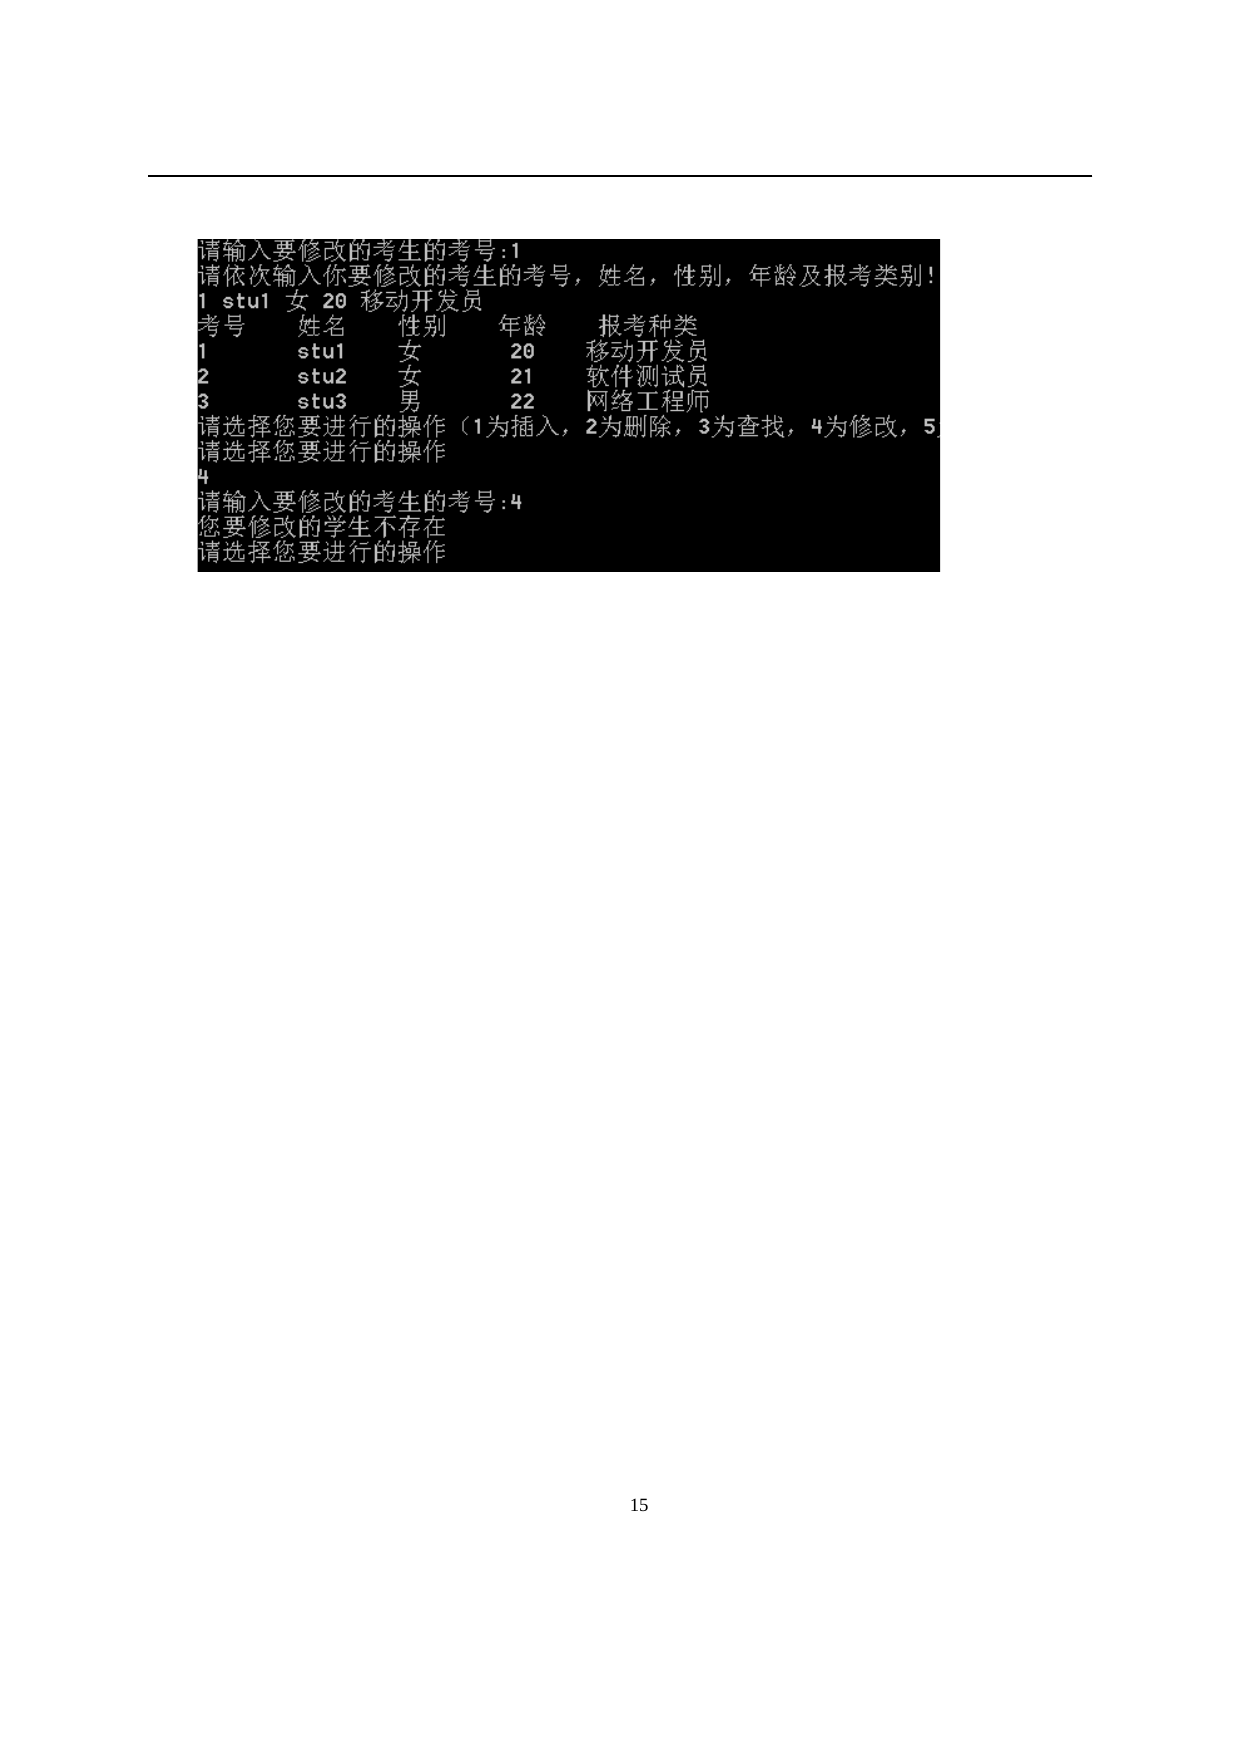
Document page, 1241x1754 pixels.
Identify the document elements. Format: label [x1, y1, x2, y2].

picture [197, 239, 941, 572]
